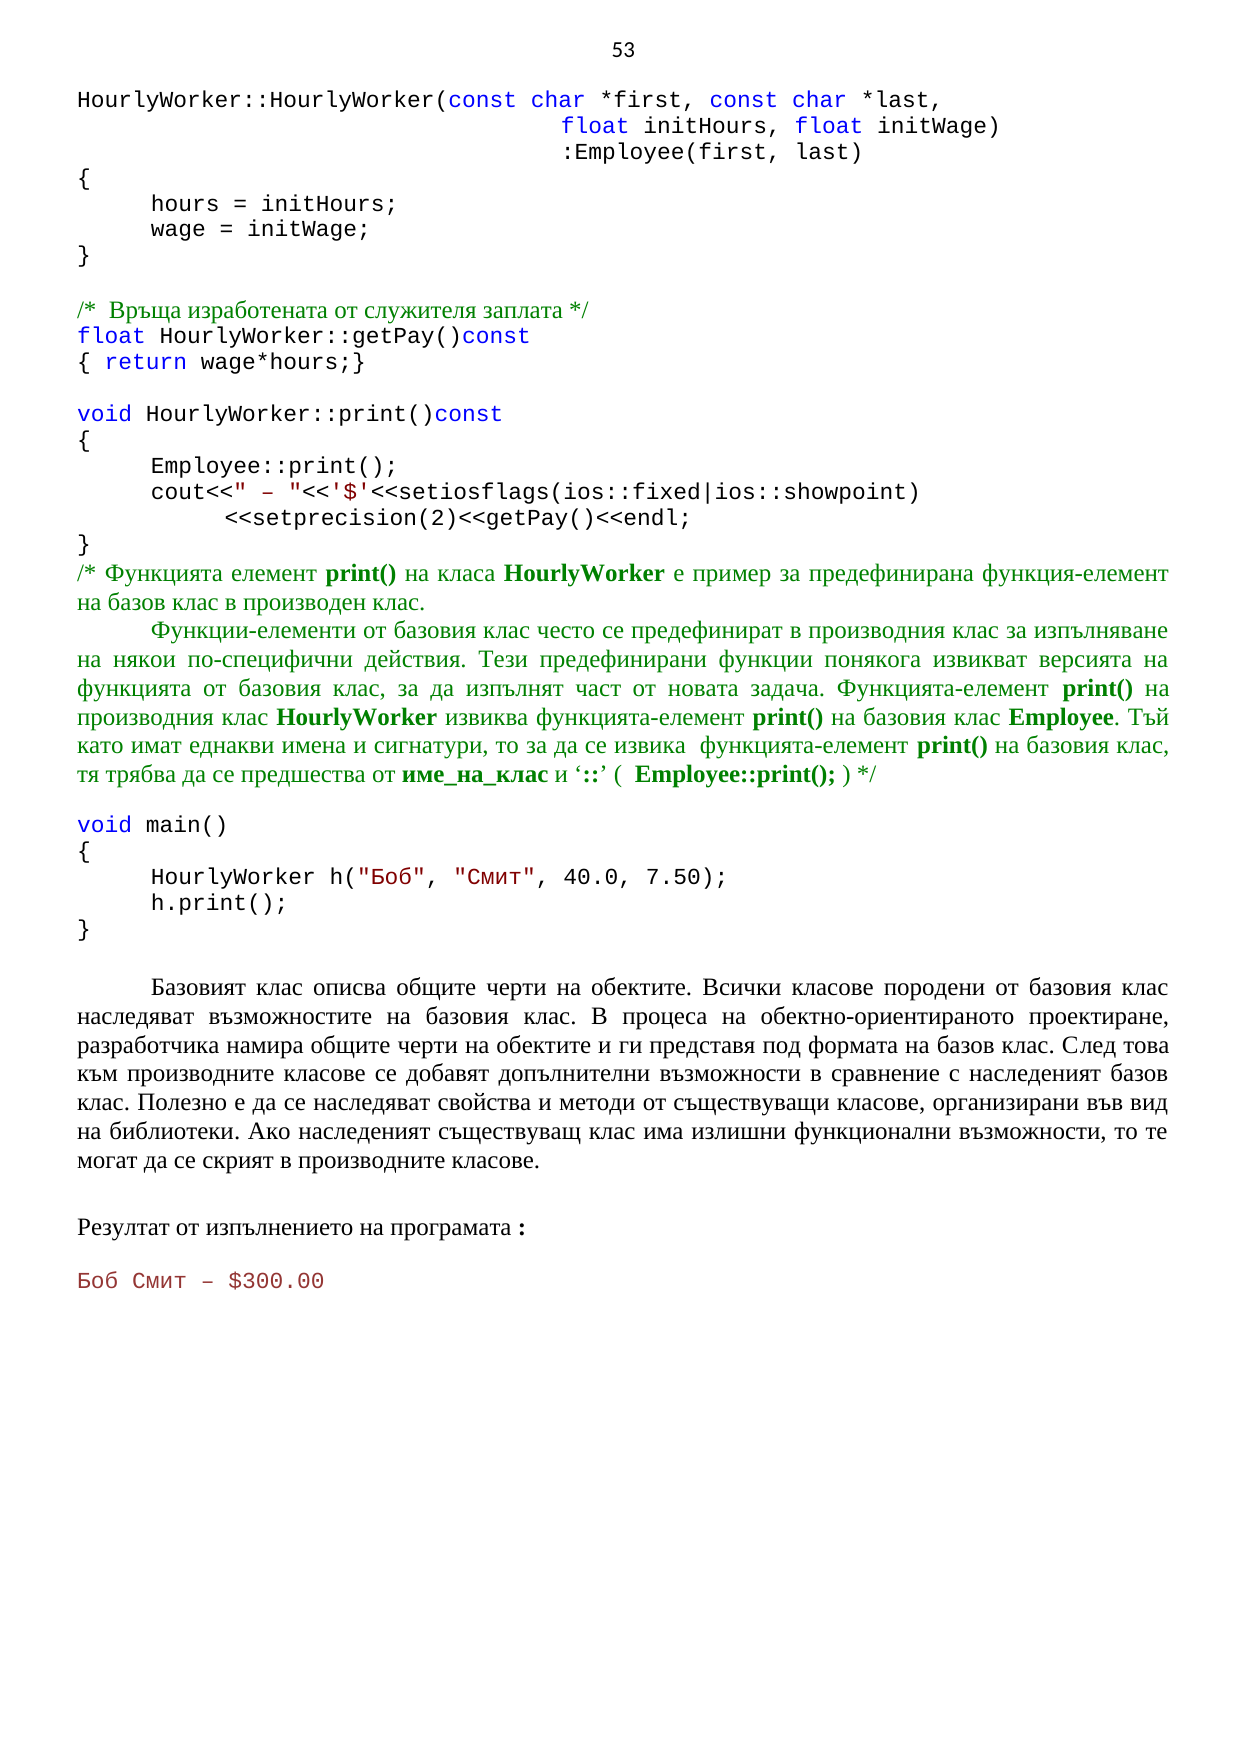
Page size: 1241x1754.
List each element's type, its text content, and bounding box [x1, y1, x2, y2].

text Функции-елементи от базовия клас често се предефинират в производния клас за изпълняване на някои по-специфични действия. Тези предефинирани функции понякога извикват версията на функцията от базовия клас, за да изпълнят част от новата задача. Функцията-елемент print() на производния клас HourlyWorker извиква функцията-елемент print() на базовия клас Employee. Тъй като имат еднакви имена и сигнатури, то за да се извика функцията-елемент print() на базовия клас, тя трябва да се предшества от име_на_клас и ‘::’ ( Employee::print(); ) */ [77, 615, 1169, 788]
text Боб Смит – $300.00 [77, 1269, 1169, 1295]
text { [77, 166, 1169, 192]
text void main() [77, 814, 1169, 840]
text /* Функцията елемент print() на класа HourlyWorker е пример за предефинирана функция-елемент на базов клас в производен клас. [77, 558, 1169, 615]
text } [77, 917, 1169, 943]
text /* Връща изработената от служителя заплата */ [77, 296, 1169, 324]
text Резултат от изпълнението на програмата : [77, 1212, 1169, 1241]
text <<setprecision(2)<<getPay()<<endl; [77, 506, 1169, 532]
text hours = initHours; [77, 192, 1169, 218]
text { return wage*hours;} [77, 350, 1169, 376]
text { [77, 428, 1169, 454]
text h.print(); [77, 892, 1169, 917]
text Employee::print(); [77, 454, 1169, 480]
text HourlyWorker h("Боб", "Смит", 40.0, 7.50); [77, 866, 1169, 892]
text HourlyWorker::HourlyWorker(const char *first, const char *last, [77, 88, 1169, 114]
text cout<<" – "<<'$'<<setiosflags(ios::fixed|ios::showpoint) [77, 480, 1169, 506]
text { [77, 840, 1169, 866]
text float initHours, float initWage) [77, 114, 1169, 140]
text } [77, 532, 1169, 558]
text float HourlyWorker::getPay()const [77, 324, 1169, 350]
text wage = initWage; [77, 218, 1169, 244]
text void HourlyWorker::print()const [77, 402, 1169, 428]
text :Employee(first, last) [77, 140, 1169, 166]
text } [77, 244, 1169, 270]
text Базовият клас описва общите черти на обектите. Всички класове породени от базовия клас наследяват възможностите на базовия клас. В процеса на обектно-ориентираното проектиране, разработчика намира общите черти на обектите и ги представя под формата на базов клас. След това към производните класове се добавят допълнителни възможности в сравнение с наследеният базов клас. Полезно е да се наследяват свойства и методи от съществуващи класове, организирани във вид на библиотеки. Ако наследеният съществуващ клас има излишни функционални възможности, то те могат да се скрият в производните класове. [77, 972, 1169, 1173]
